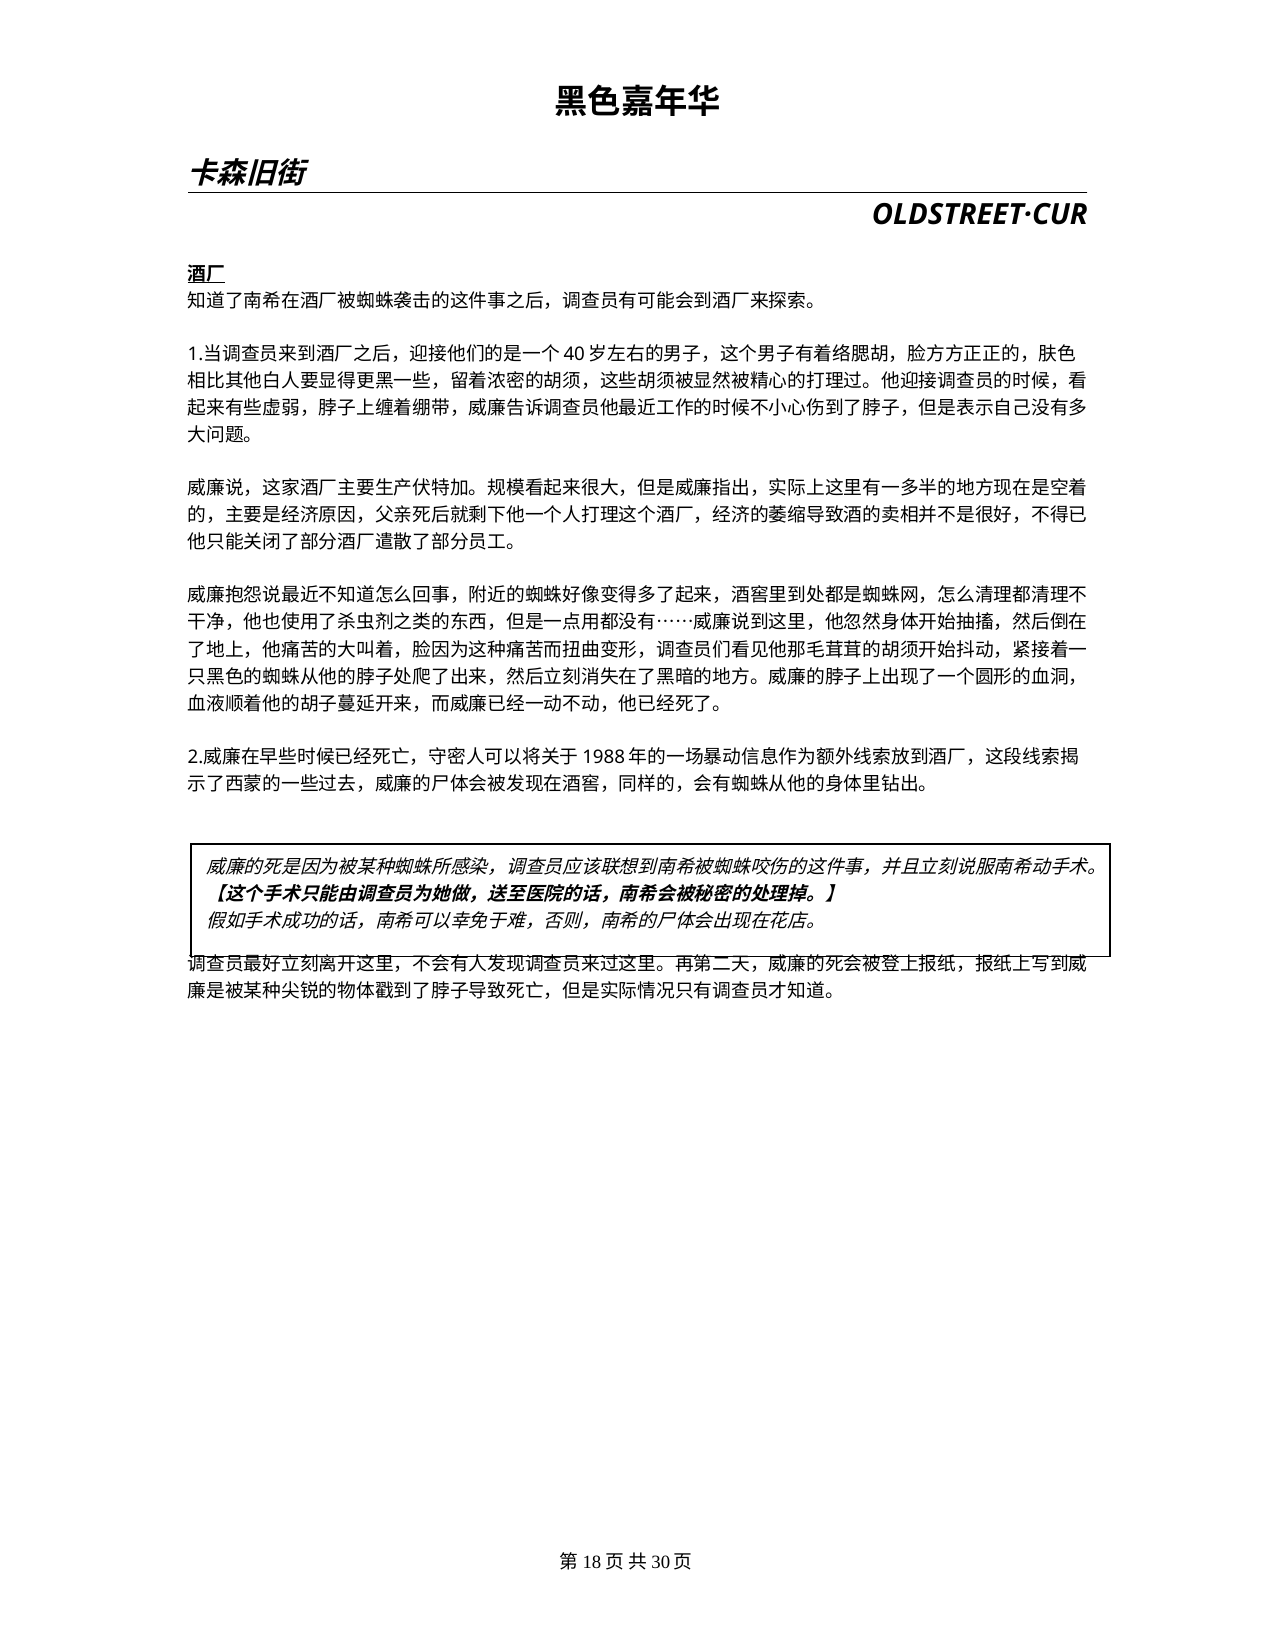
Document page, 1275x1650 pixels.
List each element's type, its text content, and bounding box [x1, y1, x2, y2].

list 酒厂 [187, 258, 1087, 286]
list 知道了南希在酒厂被蜘蛛袭击的这件事之后，调查员有可能会到酒厂来探索。 [187, 286, 1087, 313]
list 调查员最好立刻离开这里，不会有人发现调查员来过这里。再第二天，威廉的死会被登上报纸，报纸上写到威廉是被某种尖锐的物体戳到了脖子导致死亡，但是实际情况只有调查员才知道。 [187, 949, 1087, 1003]
list OLDSTREET·CUR [187, 193, 1087, 233]
list 卡森旧街 [187, 150, 1087, 193]
list 威廉说，这家酒厂主要生产伏特加。规模看起来很大，但是威廉指出，实际上这里有一多半的地方现在是空着的，主要是经济原因，父亲死后就剩下他一个人打理这个酒厂，经济的萎缩导致酒的卖相并不是很好，不得已他只能关闭了部分酒厂遣散了部分员工。 [187, 473, 1087, 554]
list 威廉抱怨说最近不知道怎么回事，附近的蜘蛛好像变得多了起来，酒窖里到处都是蜘蛛网，怎么清理都清理不干净，他也使用了杀虫剂之类的东西，但是一点用都没有……威廉说到这里，他忽然身体开始抽搐，然后倒在了地上，他痛苦的大叫着，脸因为这种痛苦而扭曲变形，调查员们看见他那毛茸茸的胡须开始抖动，紧接着一只黑色的蜘蛛从他的脖子处爬了出来，然后立刻消失在了黑暗的地方。威廉的脖子上出现了一个圆形的血洞，血液顺着他的胡子蔓延开来，而威廉已经一动不动，他已经死了。 [187, 580, 1087, 716]
list 1.当调查员来到酒厂之后，迎接他们的是一个40岁左右的男子，这个男子有着络腮胡，脸方方正正的，肤色相比其他白人要显得更黑一些，留着浓密的胡须，这些胡须被显然被精心的打理过。他迎接调查员的时候，看起来有些虚弱，脖子上缠着绷带，威廉告诉调查员他最近工作的时候不小心伤到了脖子，但是表示自己没有多大问题。 [187, 338, 1087, 447]
list 2.威廉在早些时候已经死亡，守密人可以将关于1988年的一场暴动信息作为额外线索放到酒厂，这段线索揭示了西蒙的一些过去，威廉的尸体会被发现在酒窖，同样的，会有蜘蛛从他的身体里钻出。 [187, 741, 1087, 796]
